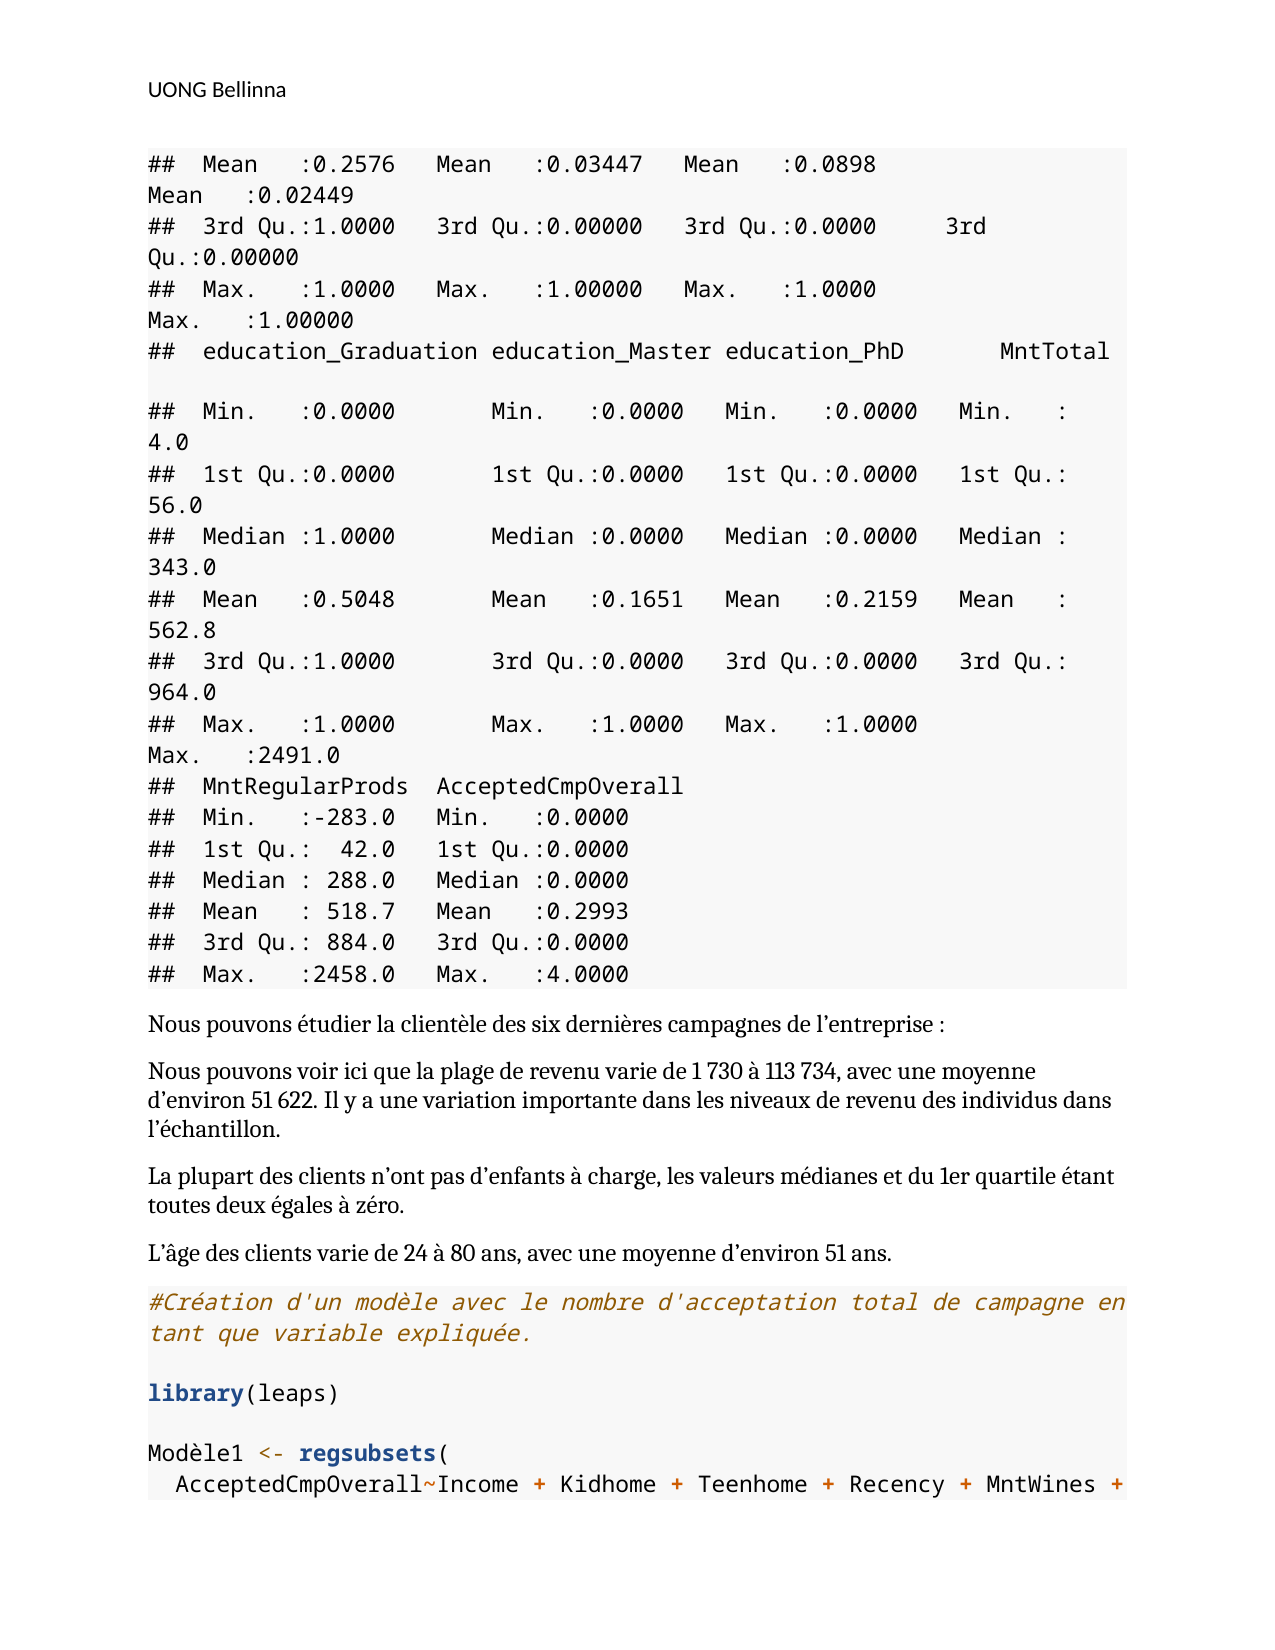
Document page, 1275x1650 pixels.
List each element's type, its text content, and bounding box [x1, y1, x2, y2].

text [148, 148, 1127, 989]
text Nous pouvons voir ici que la plage de revenu varie de 1 730 à 113 734, avec une moyenne d’environ 51 622. Il y a une variation importante dans les niveaux de revenu des individus dans l’échantillon. [148, 1057, 1127, 1143]
text Nous pouvons étudier la clientèle des six dernières campagnes de l’entreprise : [148, 1010, 1127, 1038]
text L’âge des clients varie de 24 à 80 ans, avec une moyenne d’environ 51 ans. [148, 1238, 1127, 1267]
text La plupart des clients n’ont pas d’enfants à charge, les valeurs médianes et du 1er quartile étant toutes deux égales à zéro. [148, 1162, 1127, 1220]
